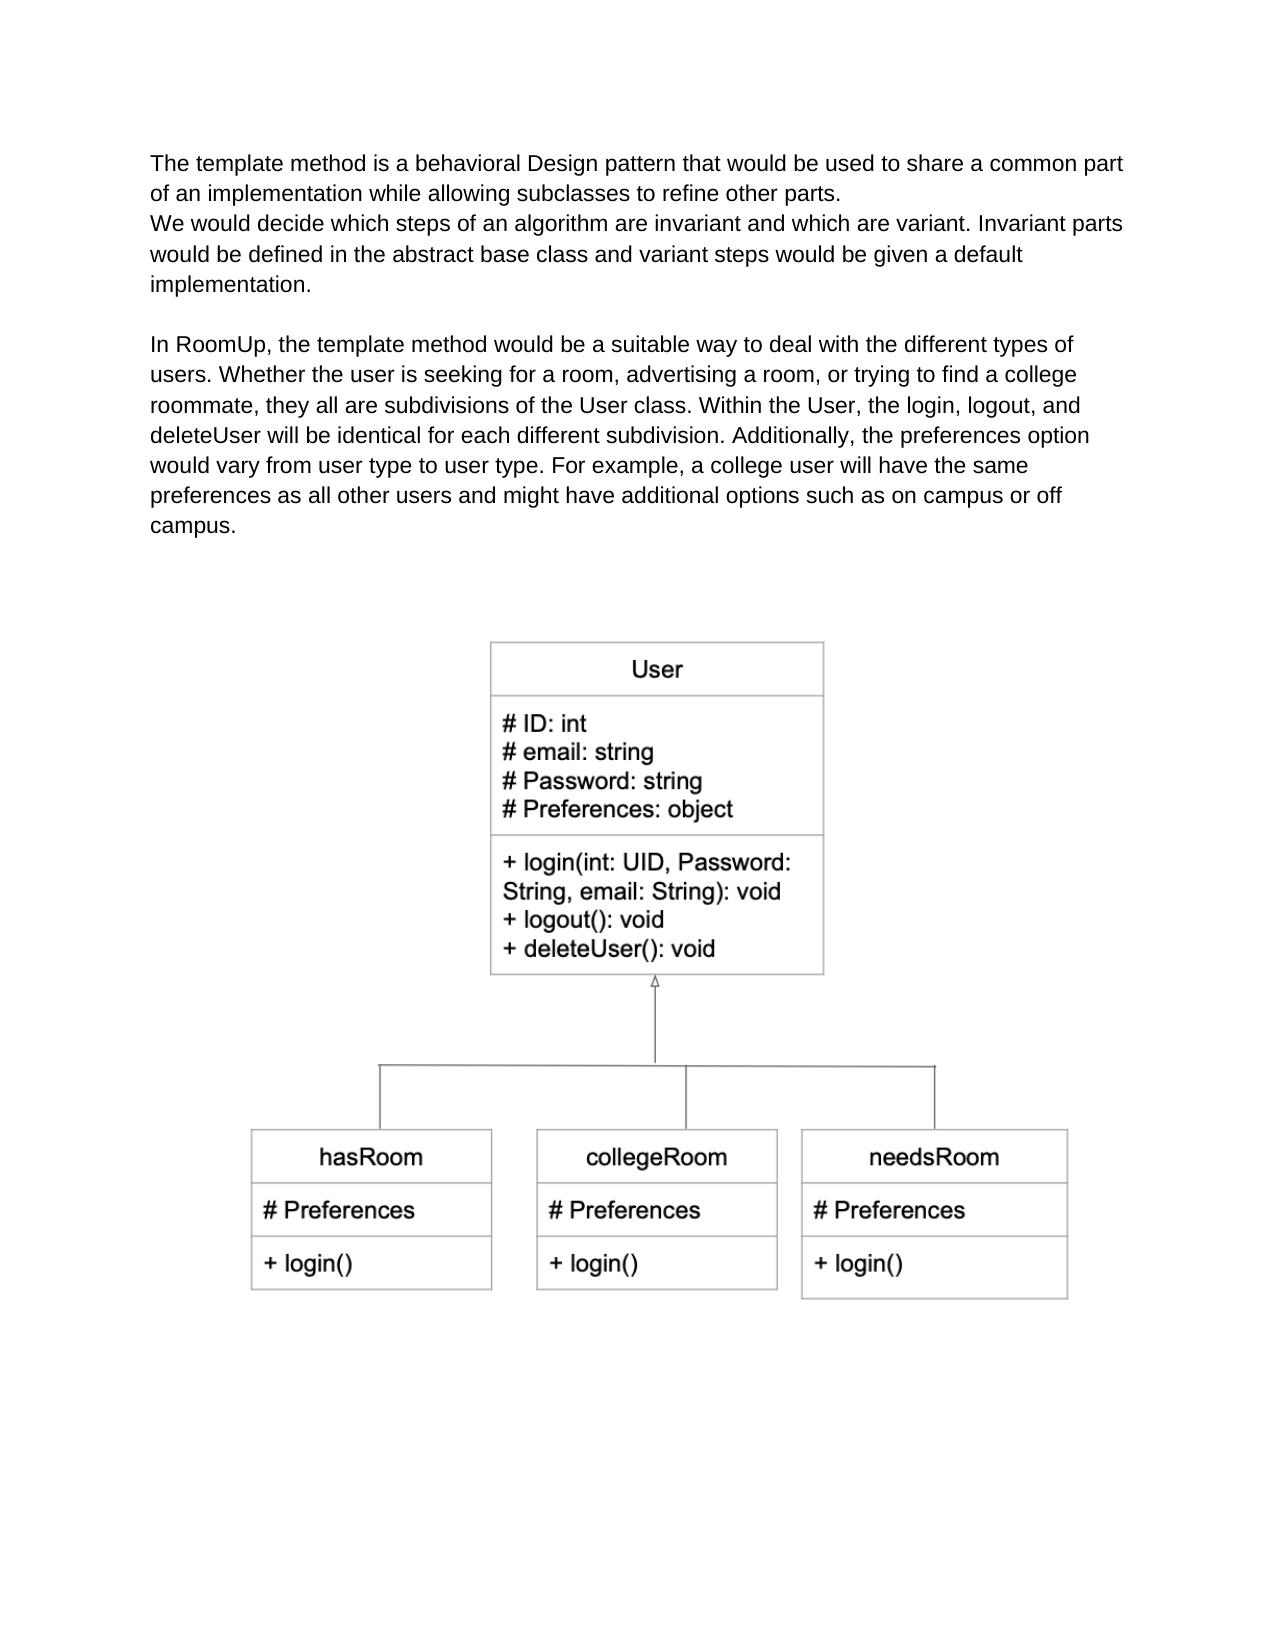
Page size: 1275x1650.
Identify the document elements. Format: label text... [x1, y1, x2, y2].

text In RoomUp, the template method would be a suitable way to deal with the different types of users. Whether the user is seeking for a room, advertising a room, or trying to find a college roommate, they all are subdivisions of the User class. Within the User, the login, logout, and deleteUser will be identical for each different subdivision. Additionally, the preferences option would vary from user type to user type. For example, a college user will have the same preferences as all other users and might have additional options such as on campus or off campus. [150, 331, 1125, 539]
text We would decide which steps of an algorithm are invariant and which are variant. Invariant parts would be defined in the abstract base class and variant steps would be given a default implementation. [150, 210, 1125, 297]
picture [241, 635, 1077, 1306]
text The template method is a behavioral Design pattern that would be used to share a common part of an implementation while allowing subclasses to refine other parts. [150, 150, 1125, 207]
